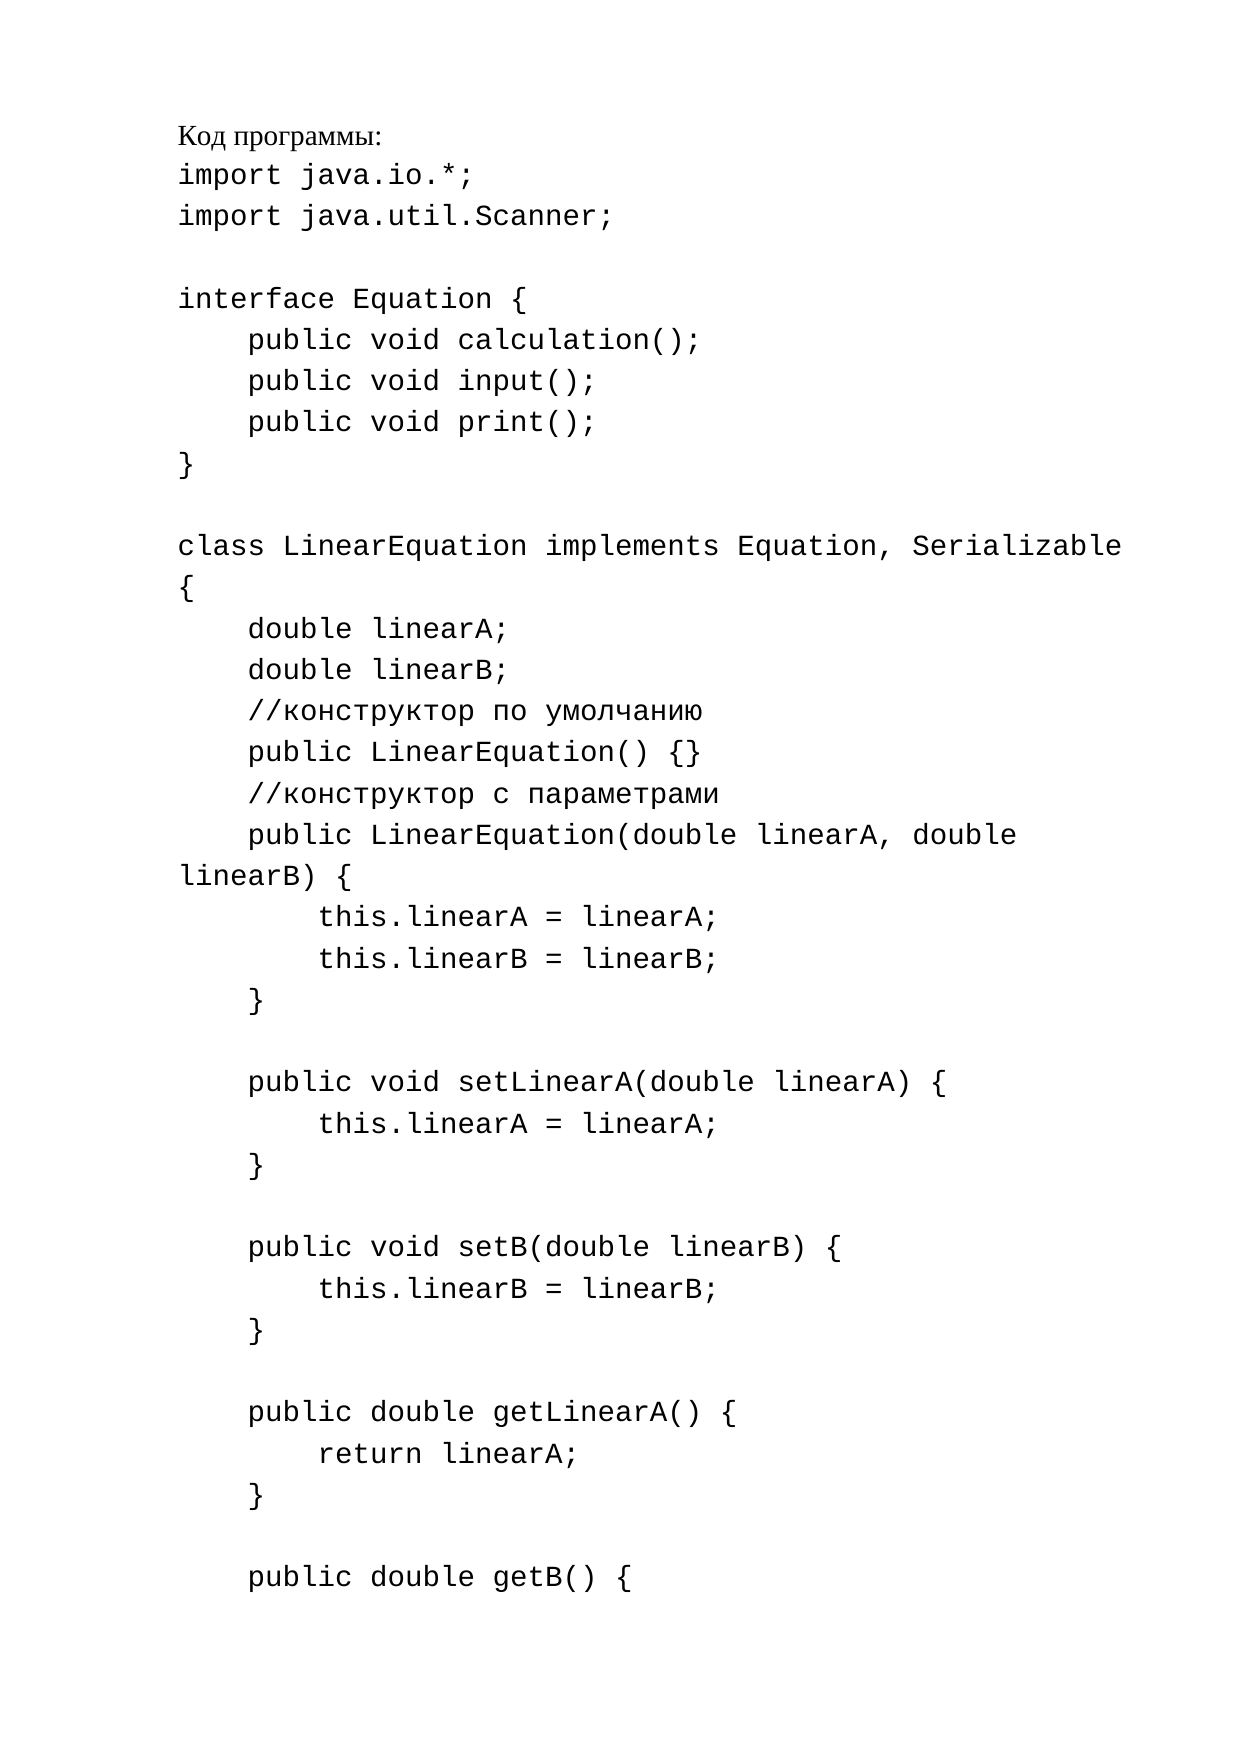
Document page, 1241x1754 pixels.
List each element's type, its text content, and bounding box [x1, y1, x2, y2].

text double linearA; [177, 614, 1152, 647]
text //конструктор по умолчанию [177, 696, 1152, 729]
text } [177, 1150, 1152, 1183]
text public void calculation(); [177, 325, 1152, 358]
text public LinearEquation(double linearA, double linearB) { [177, 820, 1152, 894]
text class LinearEquation implements Equation, Serializable { [177, 531, 1152, 606]
text this.linearB = linearB; [177, 1274, 1152, 1307]
text public void print(); [177, 407, 1152, 441]
text return linearA; [177, 1439, 1152, 1472]
text } [177, 1480, 1152, 1513]
text } [177, 1315, 1152, 1348]
text public double getLinearA() { [177, 1397, 1152, 1431]
text Код программы: [177, 118, 1152, 152]
text //конструктор с параметрами [177, 779, 1152, 812]
text import java.util.Scanner; [177, 201, 1152, 234]
text this.linearA = linearA; [177, 902, 1152, 936]
text double linearB; [177, 655, 1152, 688]
text } [177, 985, 1152, 1018]
text public void setB(double linearB) { [177, 1232, 1152, 1266]
text public LinearEquation() {} [177, 737, 1152, 771]
text interface Equation { [177, 284, 1152, 317]
text public void input(); [177, 366, 1152, 399]
text public double getB() { [177, 1562, 1152, 1596]
text } [177, 449, 1152, 482]
text this.linearB = linearB; [177, 944, 1152, 977]
text import java.io.*; [177, 160, 1152, 193]
text this.linearA = linearA; [177, 1109, 1152, 1142]
text public void setLinearA(double linearA) { [177, 1067, 1152, 1101]
